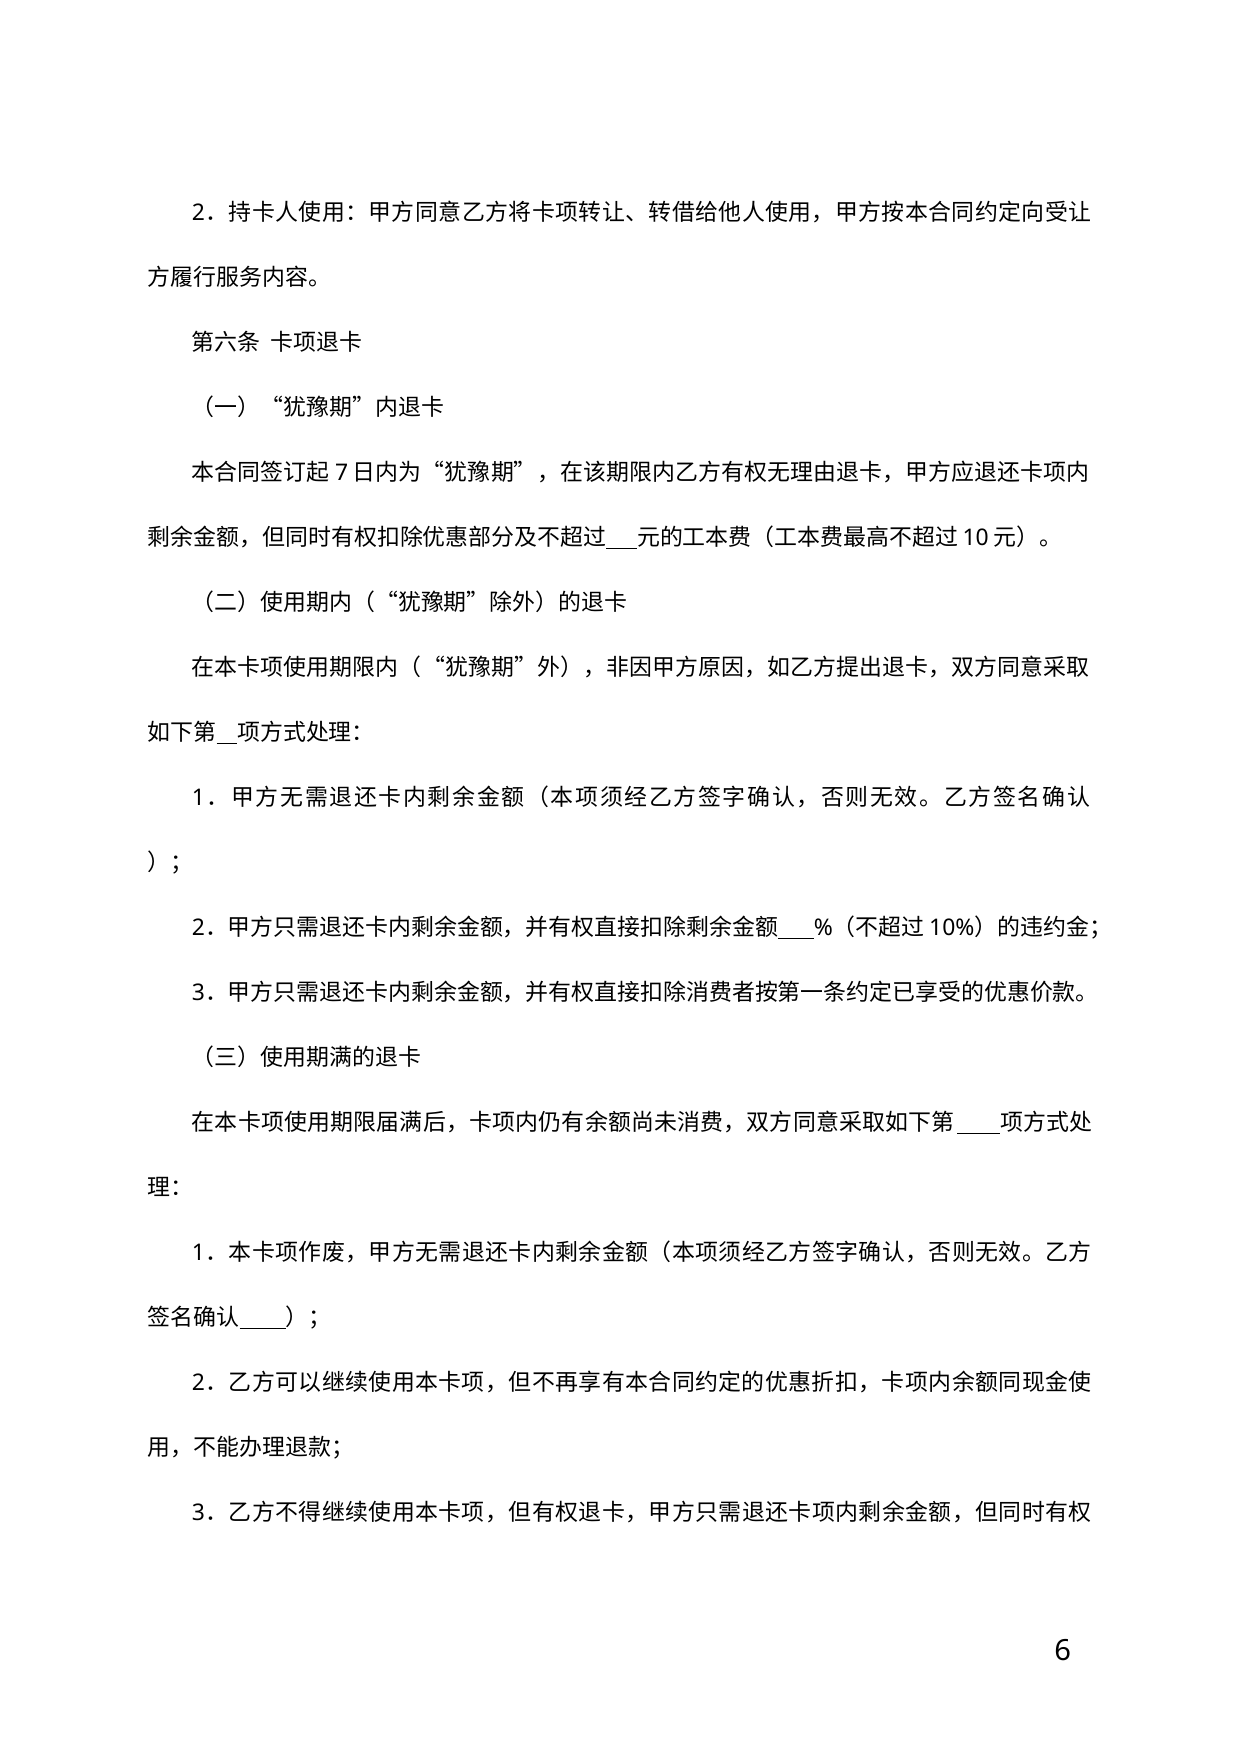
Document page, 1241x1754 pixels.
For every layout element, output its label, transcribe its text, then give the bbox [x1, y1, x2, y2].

text （三）使用期满的退卡 [148, 1023, 1092, 1088]
text 3．甲方只需退还卡内剩余金额，并有权直接扣除消费者按第一条约定已享受的优惠价款。 [148, 958, 1092, 1023]
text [148, 1478, 1092, 1543]
text 1．甲方无需退还卡内剩余金额（本项须经乙方签字确认，否则无效。乙方签名确认 ）； [148, 763, 1092, 893]
text 2．乙方可以继续使用本卡项，但不再享有本合同约定的优惠折扣，卡项内余额同现金使用，不能办理退款； [148, 1348, 1092, 1478]
text 在本卡项使用期限届满后，卡项内仍有余额尚未消费，双方同意采取如下第 项方式处理： [148, 1088, 1092, 1218]
text （一）“犹豫期”内退卡 [148, 373, 1092, 438]
text （二）使用期内（“犹豫期”除外）的退卡 [148, 568, 1092, 633]
text 2．甲方只需退还卡内剩余金额，并有权直接扣除剩余金额 %（不超过10%）的违约金； [148, 893, 1092, 958]
text 2．持卡人使用：甲方同意乙方将卡项转让、转借给他人使用，甲方按本合同约定向受让方履行服务内容。 [148, 178, 1092, 308]
text 本合同签订起7日内为“犹豫期”，在该期限内乙方有权无理由退卡，甲方应退还卡项内剩余金额，但同时有权扣除优惠部分及不超过 元的工本费（工本费最高不超过10元）。 [148, 438, 1092, 568]
text 第六条 卡项退卡 [148, 308, 1092, 373]
text 1．本卡项作废，甲方无需退还卡内剩余金额（本项须经乙方签字确认，否则无效。乙方签名确认 ）； [148, 1218, 1092, 1348]
text 在本卡项使用期限内（“犹豫期”外），非因甲方原因，如乙方提出退卡，双方同意采取如下第 项方式处理： [148, 633, 1092, 763]
